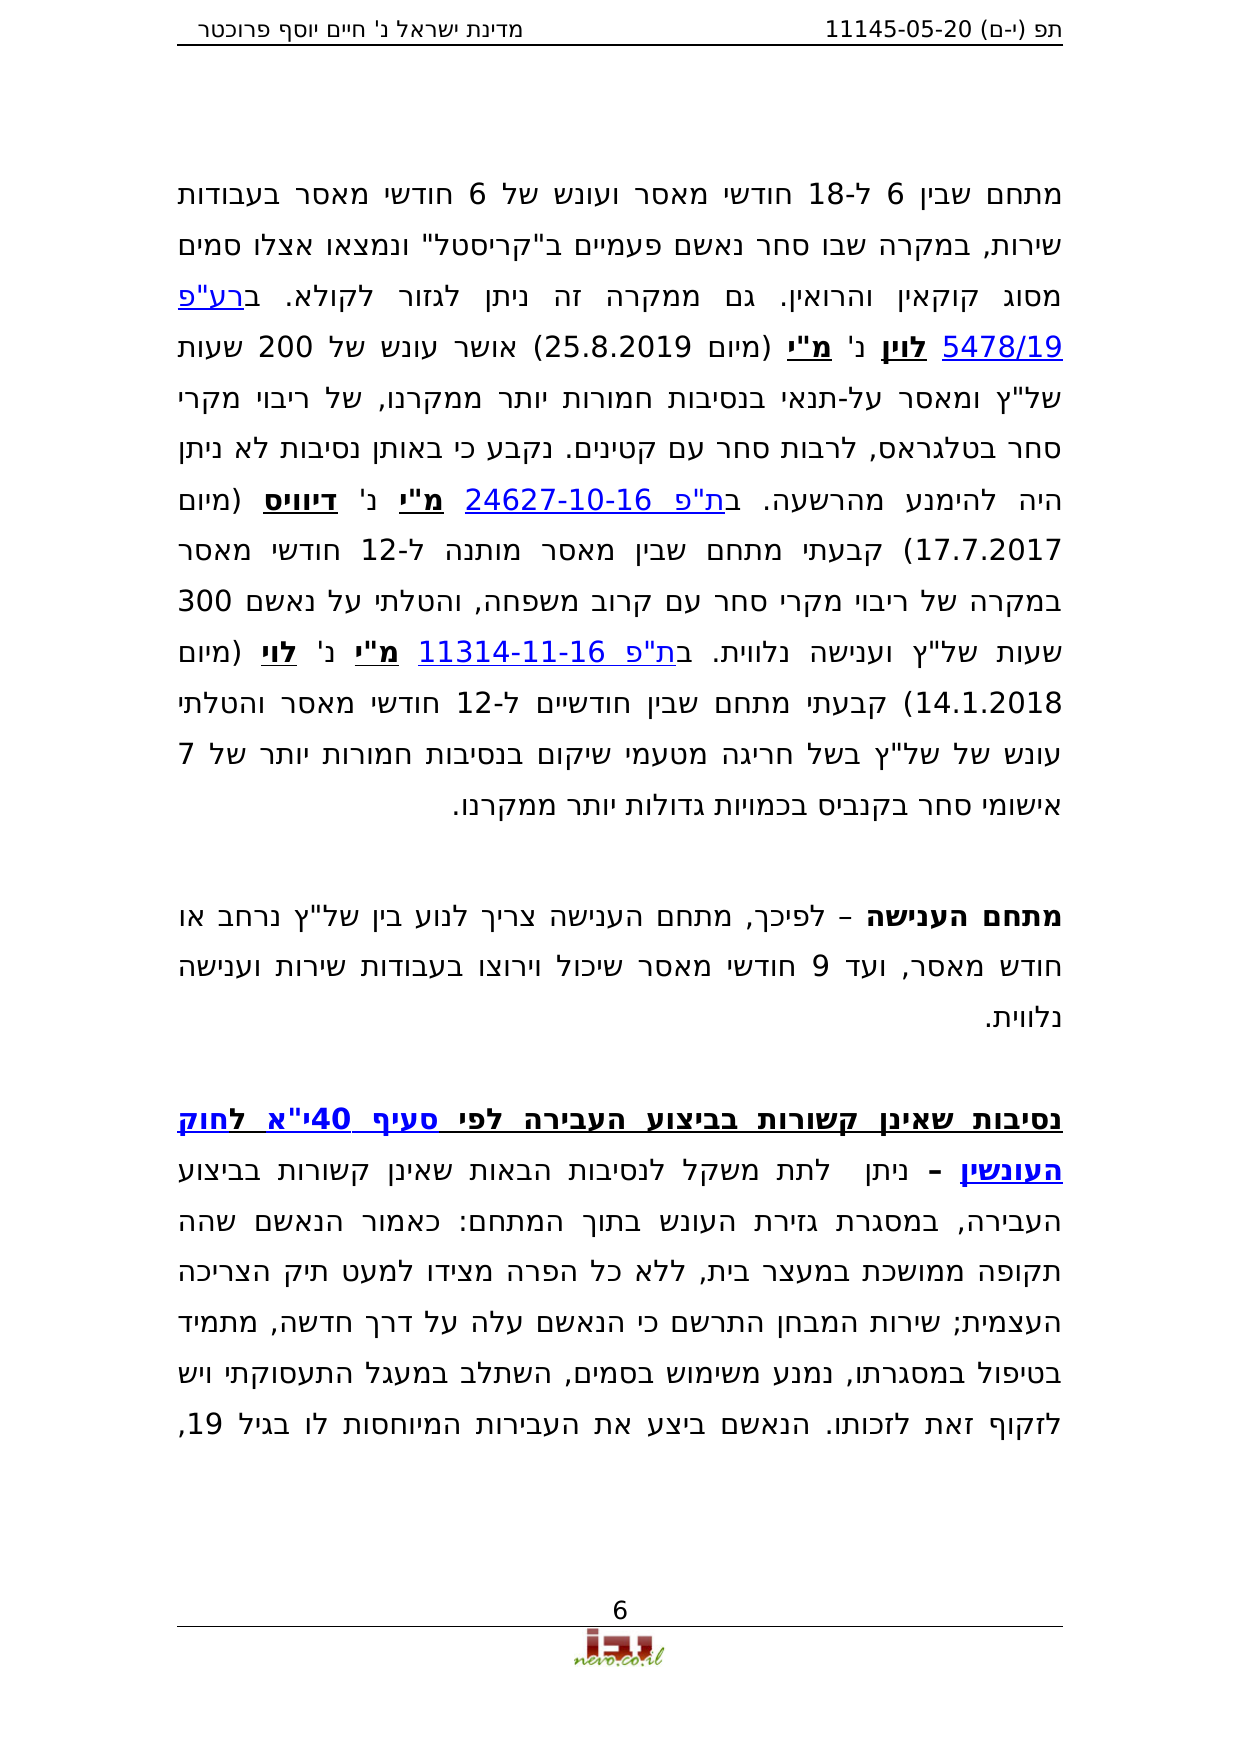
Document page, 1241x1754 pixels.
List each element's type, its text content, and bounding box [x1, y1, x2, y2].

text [177, 177, 1063, 822]
picture [574, 1628, 666, 1667]
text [177, 1132, 1063, 1442]
text מתחם הענישה – לפיכך, מתחם הענישה צריך לנוע בין של"ץ נרחב או חודש מאסר, ועד 9 חודשי מאסר שיכול וירוצו בעבודות שירות וענישה נלווית. [177, 899, 1063, 1035]
